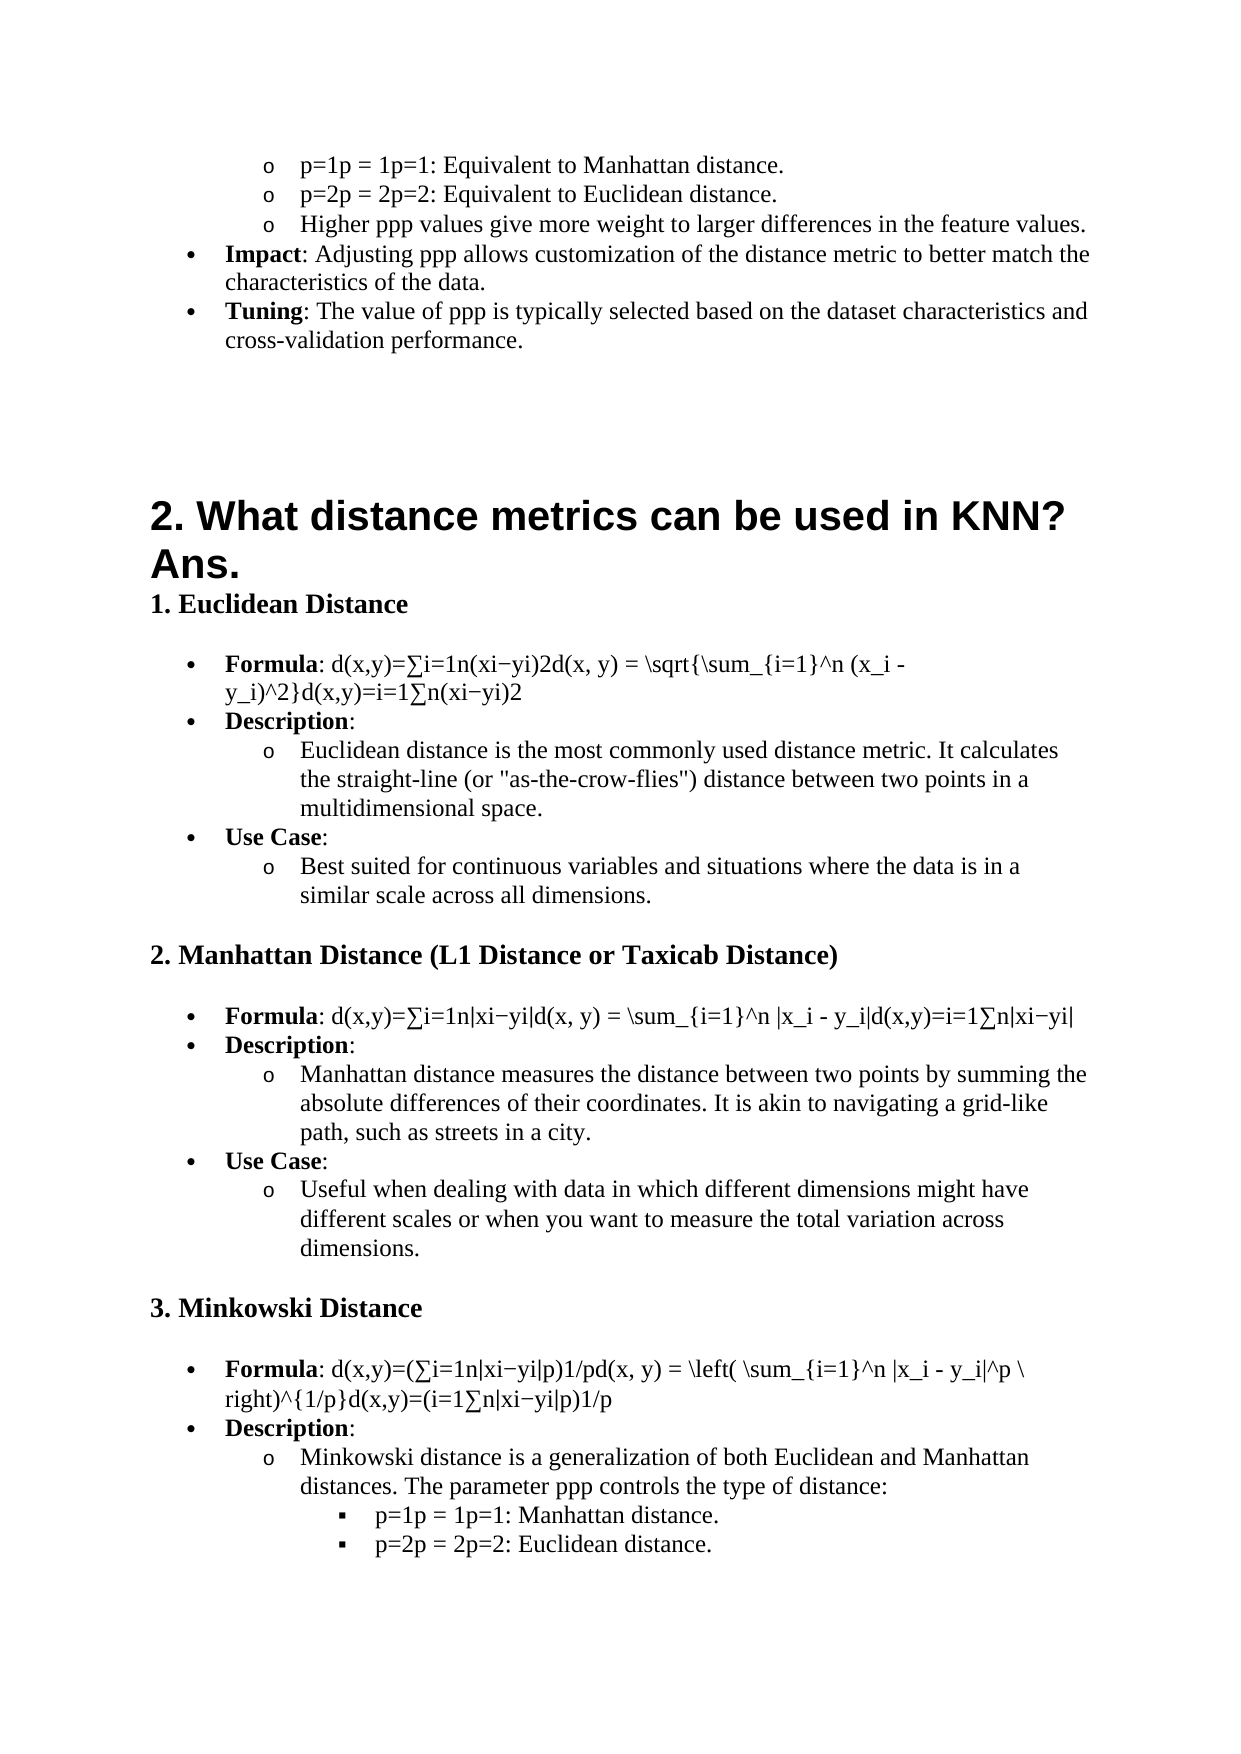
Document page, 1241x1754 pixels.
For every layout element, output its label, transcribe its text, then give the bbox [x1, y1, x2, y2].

list Formula: d(x,y)=∑i=1n∣xi−yi∣d(x, y) = \sum_{i=1}^n |x_i - y_i|d(x,y)=i=1∑n​∣xi​−yi​∣ [187, 1000, 1090, 1030]
list Manhattan distance measures the distance between two points by summing the absolute differences of their coordinates. It is akin to navigating a grid-like path, such as streets in a city. [262, 1059, 1090, 1146]
list Best suited for continuous variables and situations where the data is in a similar scale across all dimensions. [262, 851, 1090, 909]
list Description: [187, 1030, 1090, 1059]
list Description: [187, 706, 1090, 735]
list Tuning: The value of ppp is typically selected based on the dataset characteristics and cross-validation performance. [187, 296, 1090, 354]
subtitle 2. What distance metrics can be used in KNN? Ans. 1. Euclidean Distance [150, 491, 1090, 619]
list Description: [187, 1413, 1090, 1442]
list Use Case: [187, 1146, 1090, 1174]
text 2. Manhattan Distance (L1 Distance or Taxicab Distance) [150, 938, 1090, 971]
list p=1p = 1p=1: Equivalent to Manhattan distance. [262, 150, 1090, 179]
list Formula: d(x,y)=(∑i=1n∣xi−yi∣p)1/pd(x, y) = \left( \sum_{i=1}^n |x_i - y_i|^p \right)^{1/p}d(x,y)=(i=1∑n​∣xi​−yi​∣p)1/p [187, 1352, 1090, 1413]
list Higher ppp values give more weight to larger differences in the feature values. [262, 209, 1090, 239]
list Impact: Adjusting ppp allows customization of the distance metric to better match the characteristics of the data. [187, 239, 1090, 296]
list p=2p = 2p=2: Euclidean distance. [337, 1529, 1090, 1557]
list Minkowski distance is a generalization of both Euclidean and Manhattan distances. The parameter ppp controls the type of distance: [262, 1442, 1090, 1500]
list p=1p = 1p=1: Manhattan distance. [337, 1500, 1090, 1529]
text 3. Minkowski Distance [150, 1291, 1090, 1323]
list Useful when dealing with data in which different dimensions might have different scales or when you want to measure the total variation across dimensions. [262, 1174, 1090, 1262]
list Formula: d(x,y)=∑i=1n(xi−yi)2d(x, y) = \sqrt{\sum_{i=1}^n (x_i - y_i)^2}d(x,y)=i=1∑n​(xi​−yi​)2​ [187, 649, 1090, 706]
list Euclidean distance is the most commonly used distance metric. It calculates the straight-line (or "as-the-crow-flies") distance between two points in a multidimensional space. [262, 735, 1090, 822]
list Use Case: [187, 822, 1090, 851]
list p=2p = 2p=2: Equivalent to Euclidean distance. [262, 179, 1090, 209]
